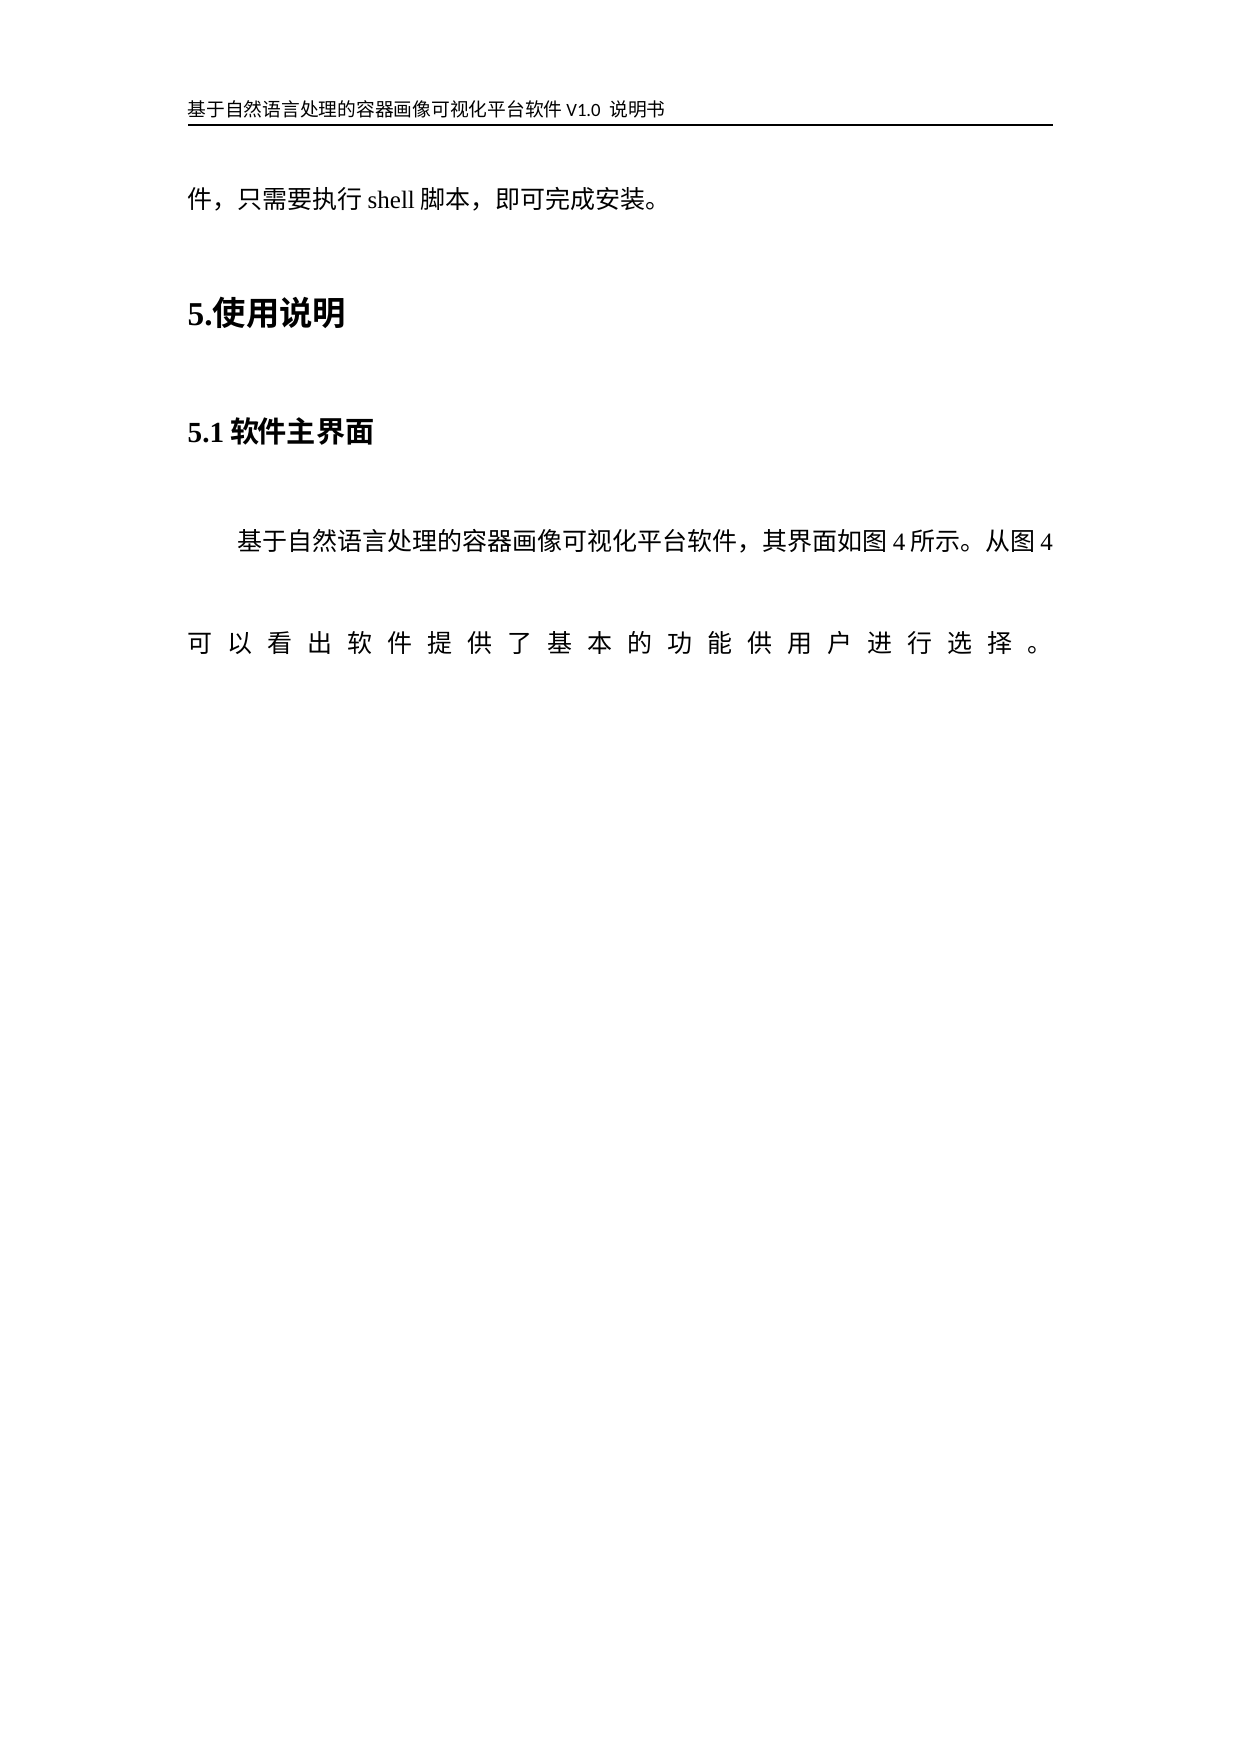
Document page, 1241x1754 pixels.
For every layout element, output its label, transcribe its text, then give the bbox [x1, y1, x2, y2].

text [187, 164, 1053, 232]
subtitle 5.使用说明 [187, 277, 1053, 345]
text 基于自然语言处理的容器画像可视化平台软件，其界面如图4所示。从图4可以看出软件提供了基本的功能供用户进行选择。 [187, 506, 1053, 676]
subtitle 5.1软件主界面 [187, 396, 1053, 464]
